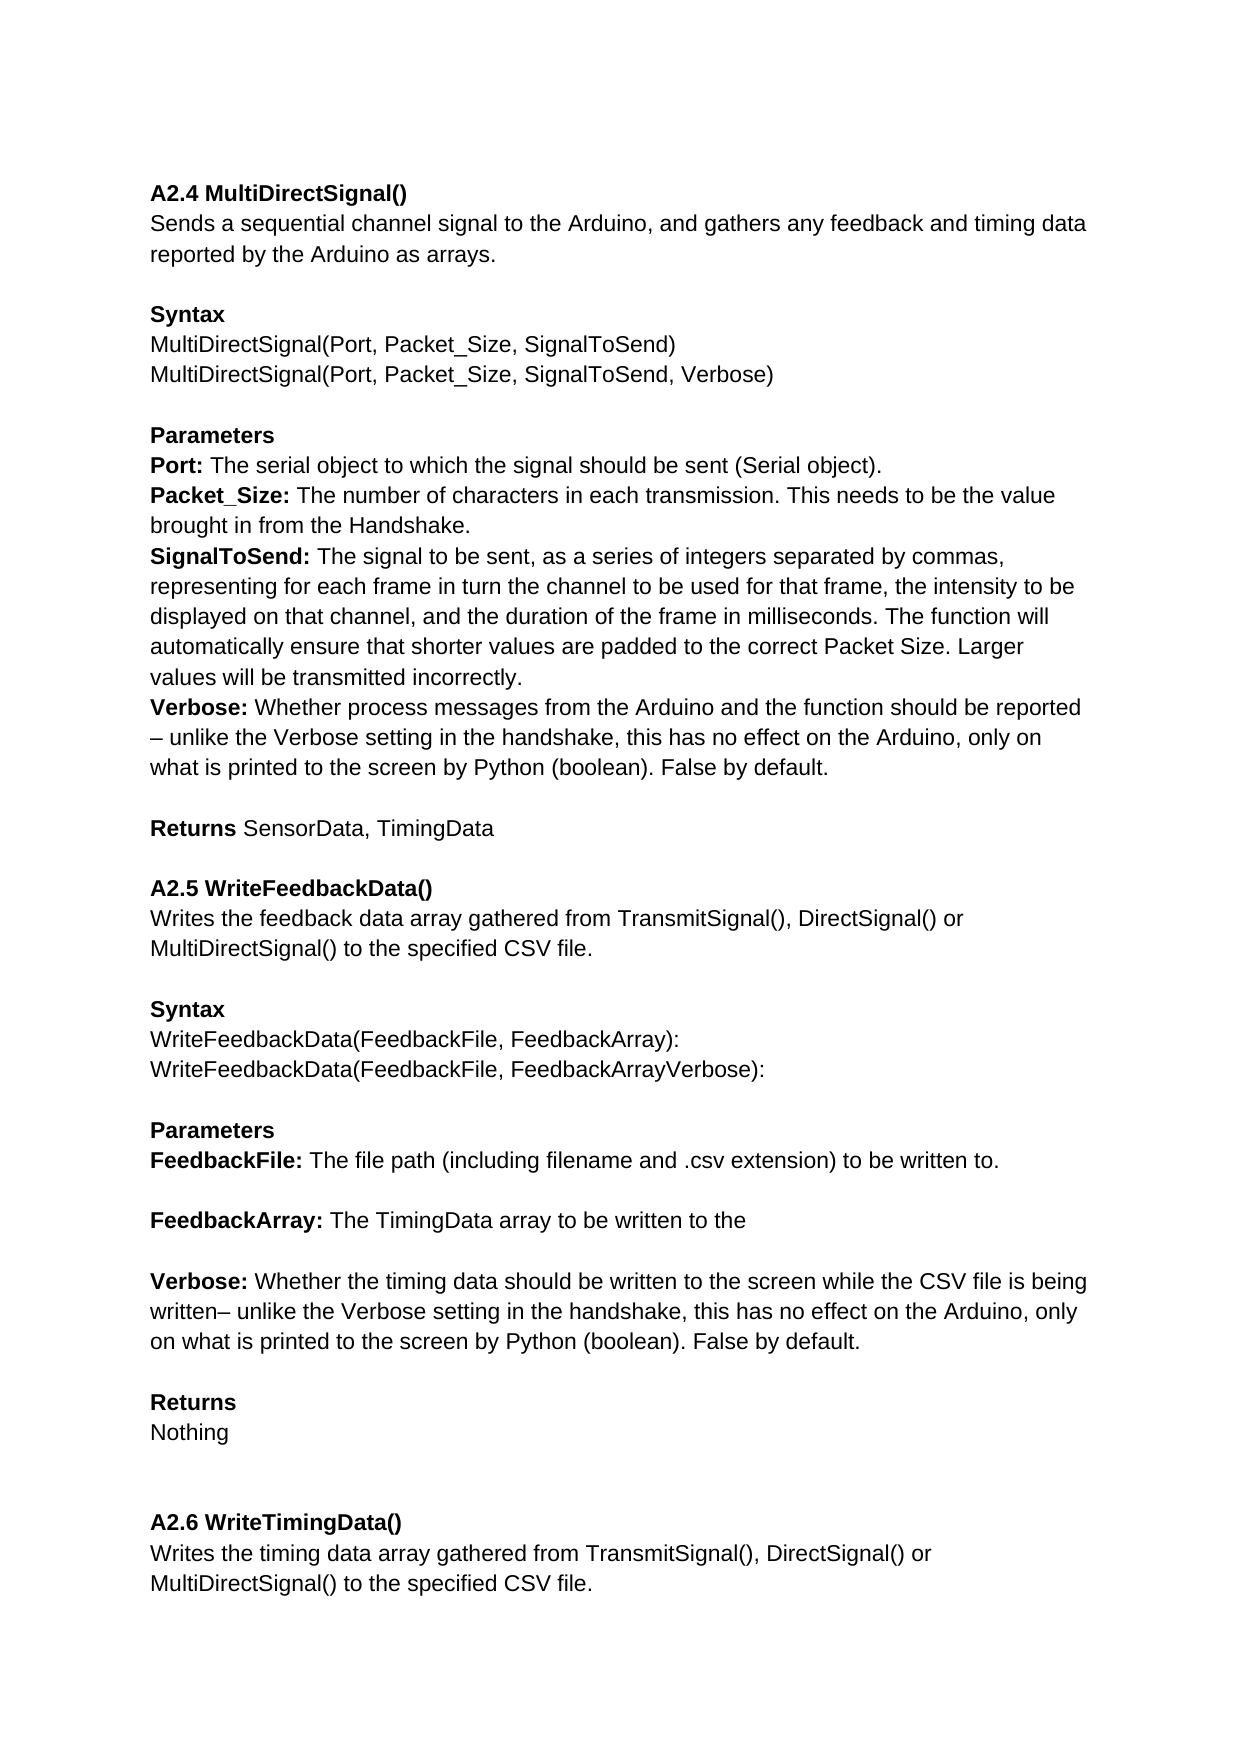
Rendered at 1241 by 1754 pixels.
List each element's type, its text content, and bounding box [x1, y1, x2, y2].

text WriteFeedbackData(FeedbackFile, FeedbackArray): [150, 1026, 1090, 1052]
text WriteFeedbackData(FeedbackFile, FeedbackArrayVerbose): [150, 1056, 1090, 1083]
text Writes the timing data array gathered from TransmitSignal(), DirectSignal() or MultiDirectSignal() to the specified CSV file. [150, 1539, 1090, 1596]
text MultiDirectSignal(Port, Packet_Size, SignalToSend, Verbose) [150, 361, 1090, 388]
text A2.6 WriteTimingData() [150, 1509, 1090, 1536]
text Writes the feedback data array gathered from TransmitSignal(), DirectSignal() or MultiDirectSignal() to the specified CSV file. [150, 905, 1090, 962]
text A2.5 WriteFeedbackData() [150, 875, 1090, 901]
text SignalToSend: The signal to be sent, as a series of integers separated by commas, representing for each frame in turn the channel to be used for that frame, the intensity to be displayed on that channel, and the duration of the frame in milliseconds. The function will automatically ensure that shorter values are padded to the correct Packet Size. Larger values will be transmitted incorrectly. [150, 543, 1090, 690]
text Returns [150, 1388, 1090, 1415]
text A2.4 MultiDirectSignal() [150, 180, 1090, 207]
text Syntax [150, 996, 1090, 1022]
text FeedbackFile: The file path (including filename and .csv extension) to be written to. [150, 1147, 1090, 1173]
text Verbose: Whether process messages from the Arduino and the function should be reported – unlike the Verbose setting in the handshake, this has no effect on the Arduino, only on what is printed to the screen by Python (boolean). False by default. [150, 694, 1090, 781]
text FeedbackArray: The TimingData array to be written to the [150, 1207, 1090, 1234]
text Nothing [150, 1419, 1090, 1445]
text Parameters [150, 1117, 1090, 1143]
text Packet_Size: The number of characters in each transmission. This needs to be the value brought in from the Handshake. [150, 482, 1090, 539]
text Parameters [150, 422, 1090, 448]
text MultiDirectSignal(Port, Packet_Size, SignalToSend) [150, 331, 1090, 358]
text Syntax [150, 301, 1090, 327]
text Sends a sequential channel signal to the Arduino, and gathers any feedback and timing data reported by the Arduino as arrays. [150, 210, 1090, 267]
text Returns SensorData, TimingData [150, 814, 1090, 841]
text Port: The serial object to which the signal should be sent (Serial object). [150, 452, 1090, 478]
